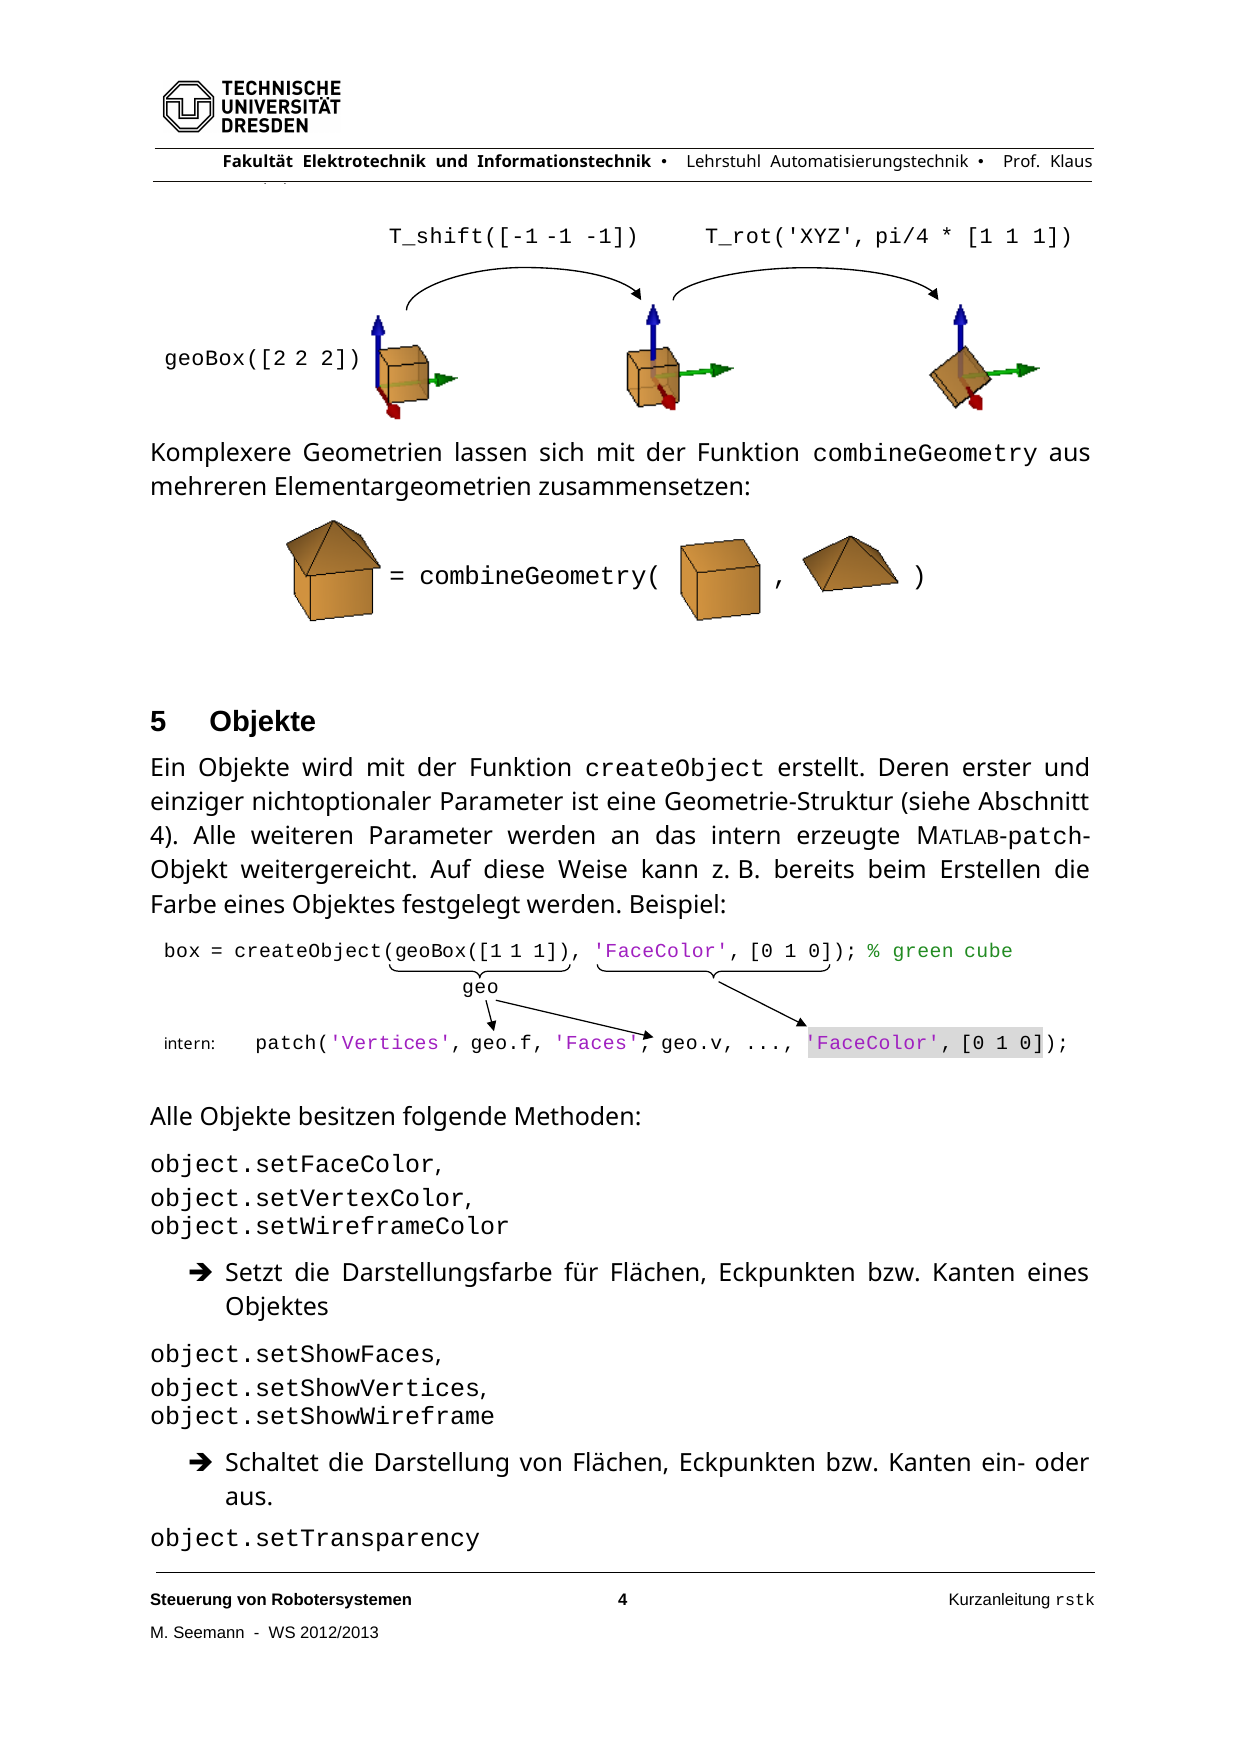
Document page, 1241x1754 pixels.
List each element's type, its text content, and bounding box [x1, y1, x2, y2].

text Ein Objekte wird mit der Funktion createObject erstellt. Deren erster und einziger nichtoptionaler Parameter ist eine Geometrie-Struktur (siehe Abschnitt 4). Alle weiteren Parameter werden an das intern erzeugte Matlab-patch-Objekt weitergereicht. Auf diese Weise kann z. B. bereits beim Erstellen die Farbe eines Objektes festgelegt werden. Beispiel: [150, 749, 1090, 920]
text object.setFaceColor, [150, 1145, 1090, 1179]
text Alle Objekte besitzen folgende Methoden: [150, 1099, 1090, 1133]
text object.setShowVertices, [150, 1369, 1090, 1404]
text object.setWireframeColor [150, 1214, 1090, 1242]
text object.setShowWireframe [150, 1404, 1090, 1432]
subtitle Objekte [150, 703, 1090, 737]
text Komplexere Geometrien lassen sich mit der Funktion combineGeometry aus mehreren Elementargeometrien zusammensetzen: [150, 434, 1090, 503]
text object.setShowFaces, [150, 1335, 1090, 1369]
list Setzt die Darstellungsfarbe für Flächen, Eckpunkten bzw. Kanten eines Objektes [187, 1254, 1090, 1323]
text object.setTransparency [150, 1525, 1090, 1553]
list Schaltet die Darstellung von Flächen, Eckpunkten bzw. Kanten ein- oder aus. [187, 1444, 1090, 1513]
text object.setVertexColor, [150, 1179, 1090, 1214]
picture [162, 80, 341, 133]
